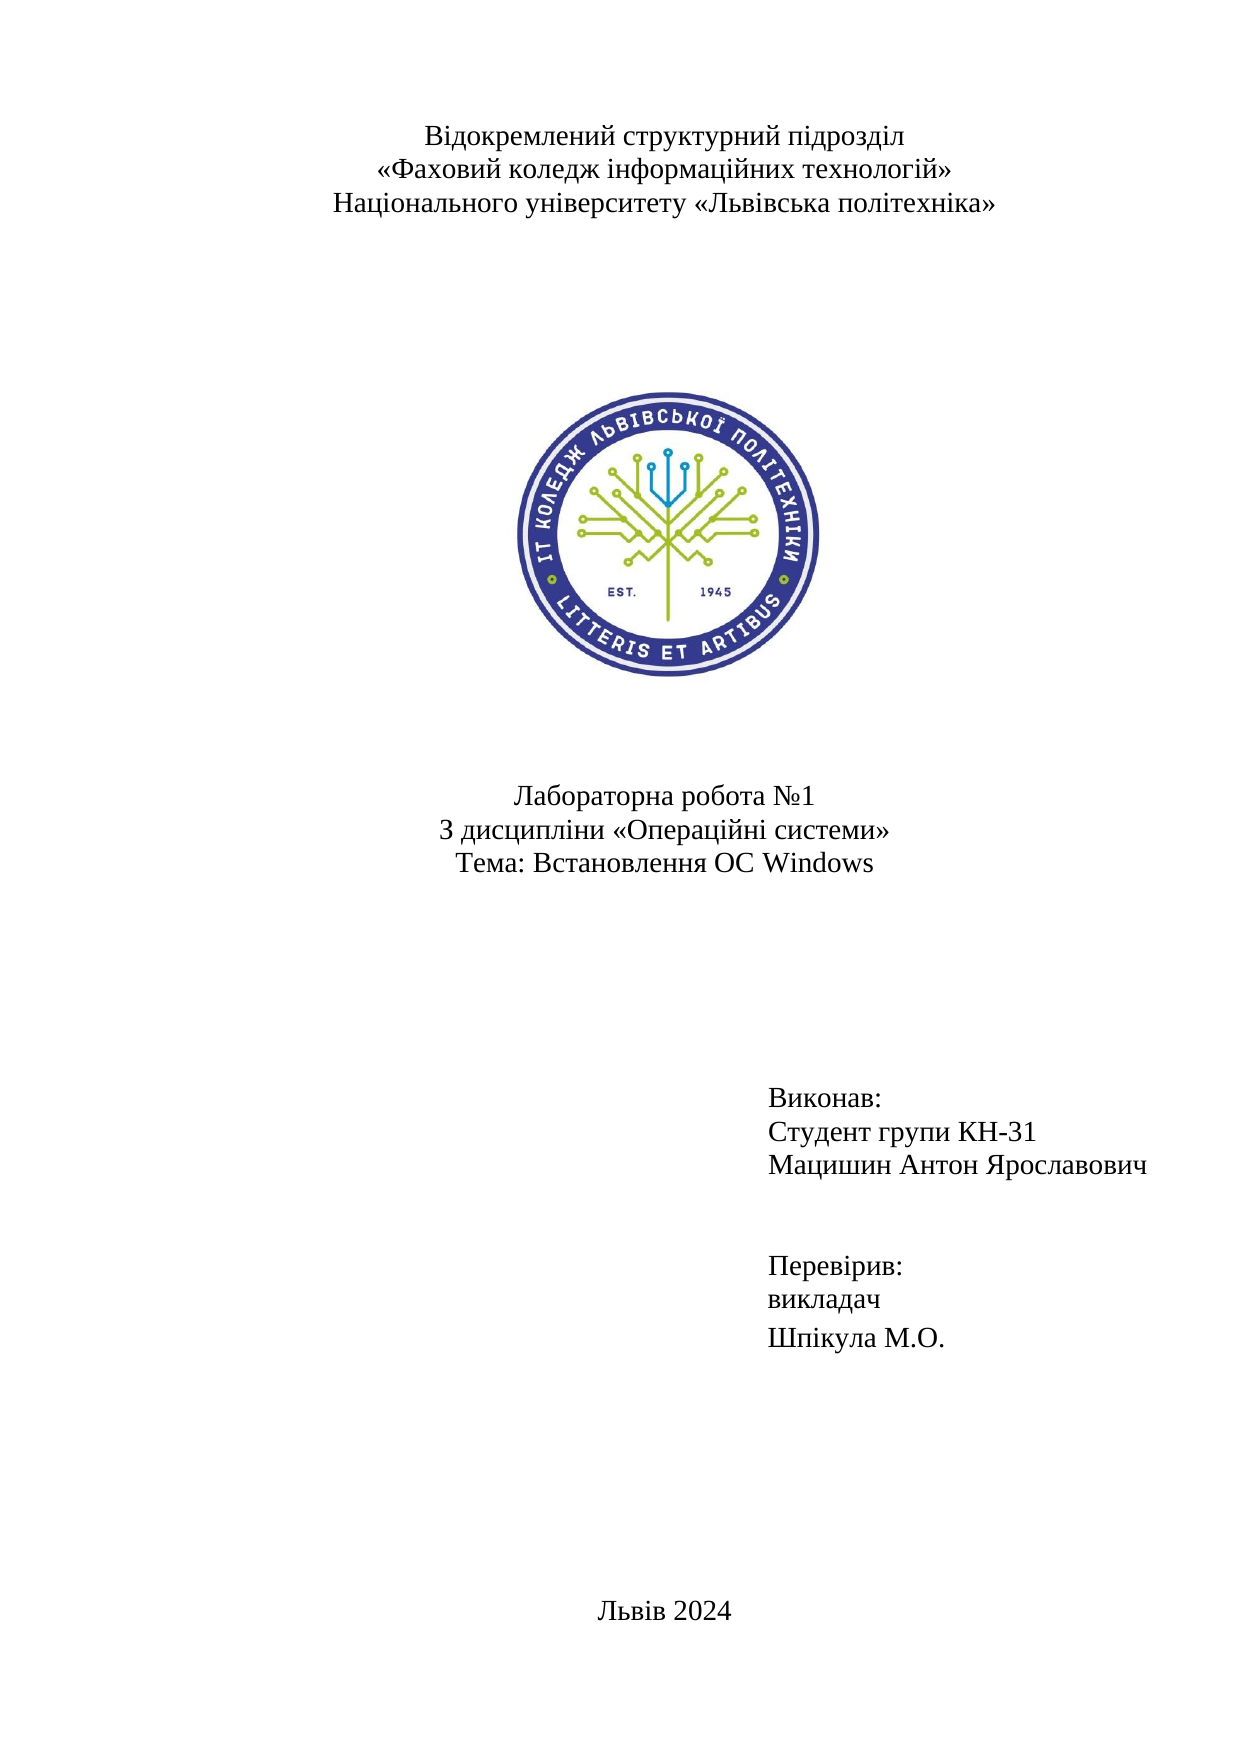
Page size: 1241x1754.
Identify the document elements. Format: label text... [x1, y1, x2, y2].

text Мацишин Антон Ярославович [768, 1147, 1152, 1181]
text Студент групи КН-31 [768, 1114, 1152, 1147]
text Виконав: [768, 1080, 1152, 1114]
text викладач [177, 1281, 1104, 1315]
text Лабораторна робота №1 [177, 778, 1152, 812]
text Відокремлений структурний підрозділ [177, 118, 1152, 152]
text «Фаховий коледж інформаційних технологій» [177, 152, 1152, 185]
text Шпікула М.О. [177, 1320, 1104, 1353]
picture [487, 355, 842, 712]
text Національного університету «Львівська політехніка» [177, 185, 1152, 219]
text З дисципліни «Операційні системи» [177, 812, 1152, 845]
text Перевірив: [768, 1248, 1152, 1281]
text Тема: Встановлення ОС Windows [177, 845, 1152, 879]
text Львів 2024 [177, 1593, 1152, 1627]
